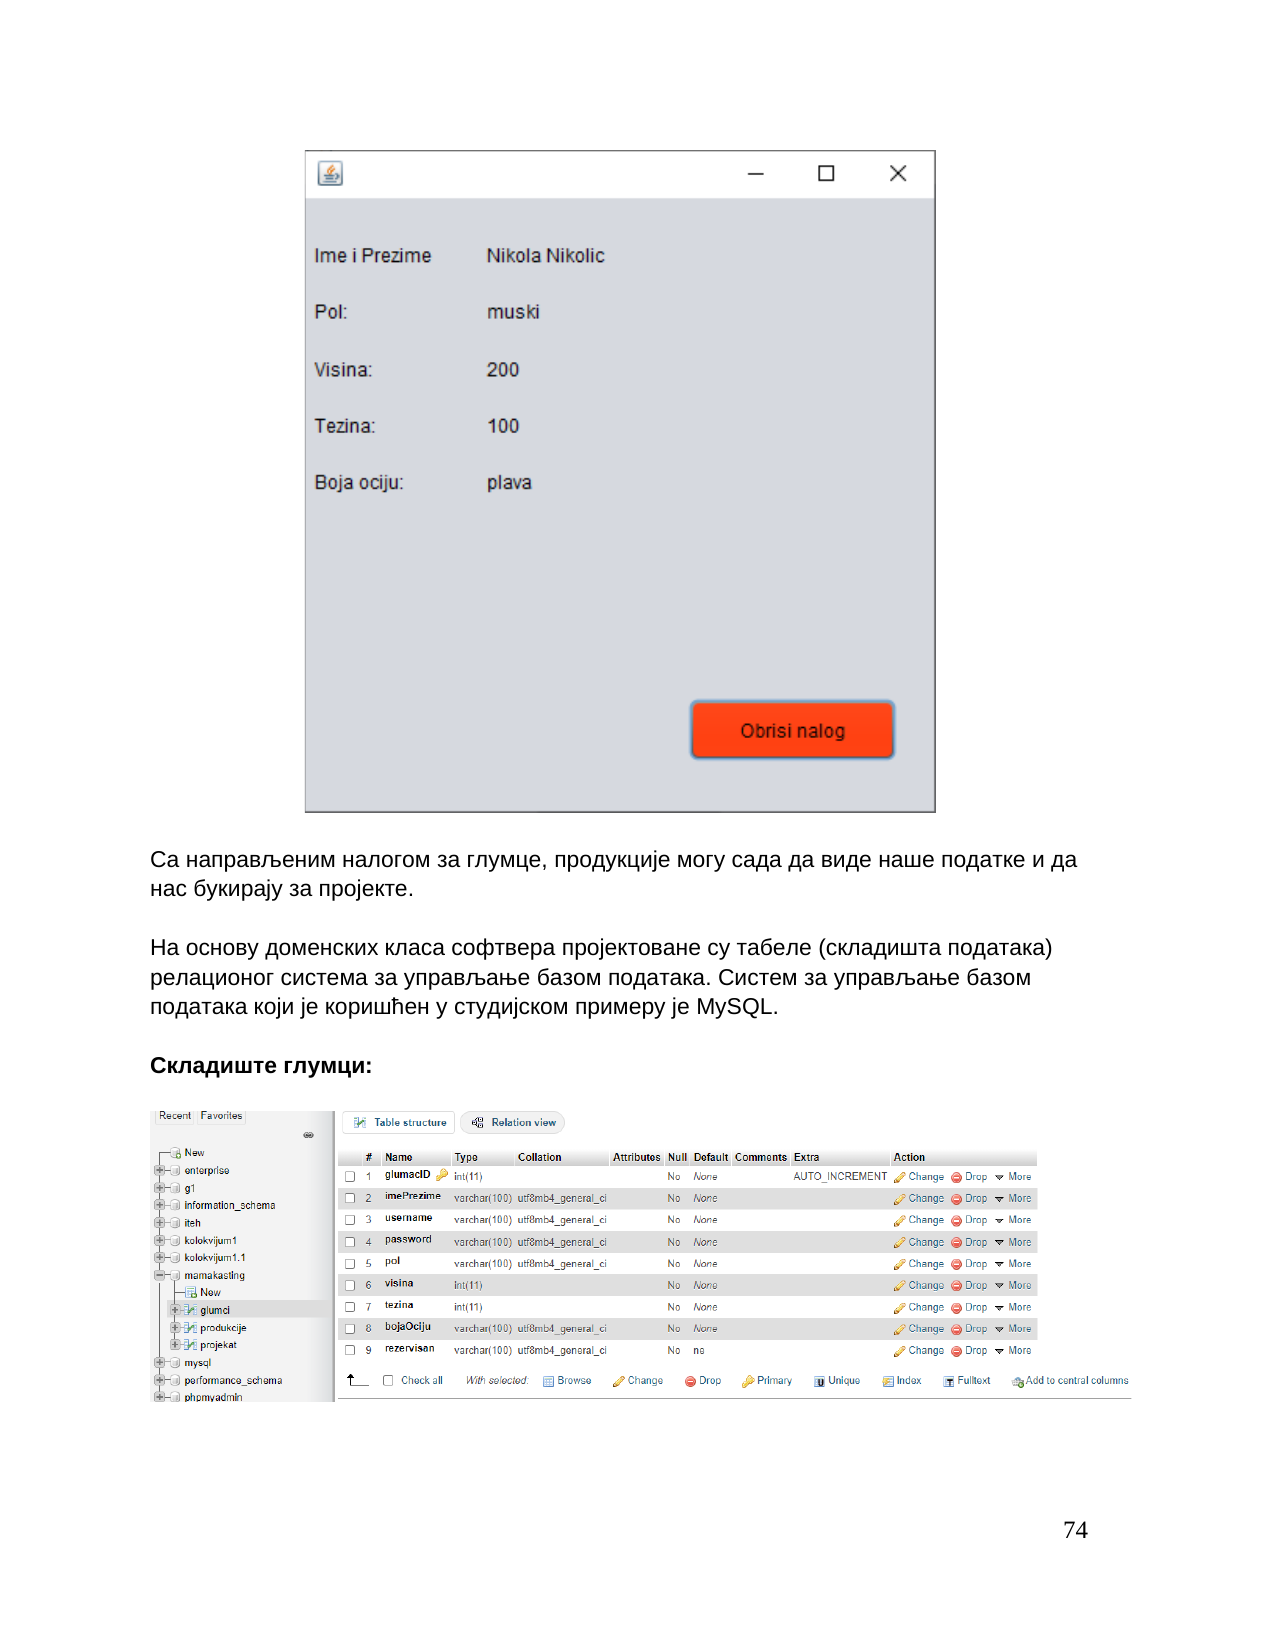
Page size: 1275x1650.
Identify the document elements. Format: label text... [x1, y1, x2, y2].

picture [304, 150, 936, 813]
picture [150, 1111, 1132, 1402]
text На основу доменских класа софтвера пројектоване су табеле (складишта података) релационог система за управљање базом података. Систем за управљање базом података који је коришћен у студијском примеру је MySQL. [150, 934, 1091, 1019]
text Складиште глумци: [150, 1052, 1091, 1078]
text Са направљеним налогом за глумце, продукције могу сада да виде наше податке и да нас букирају за пројекте. [150, 846, 1091, 901]
